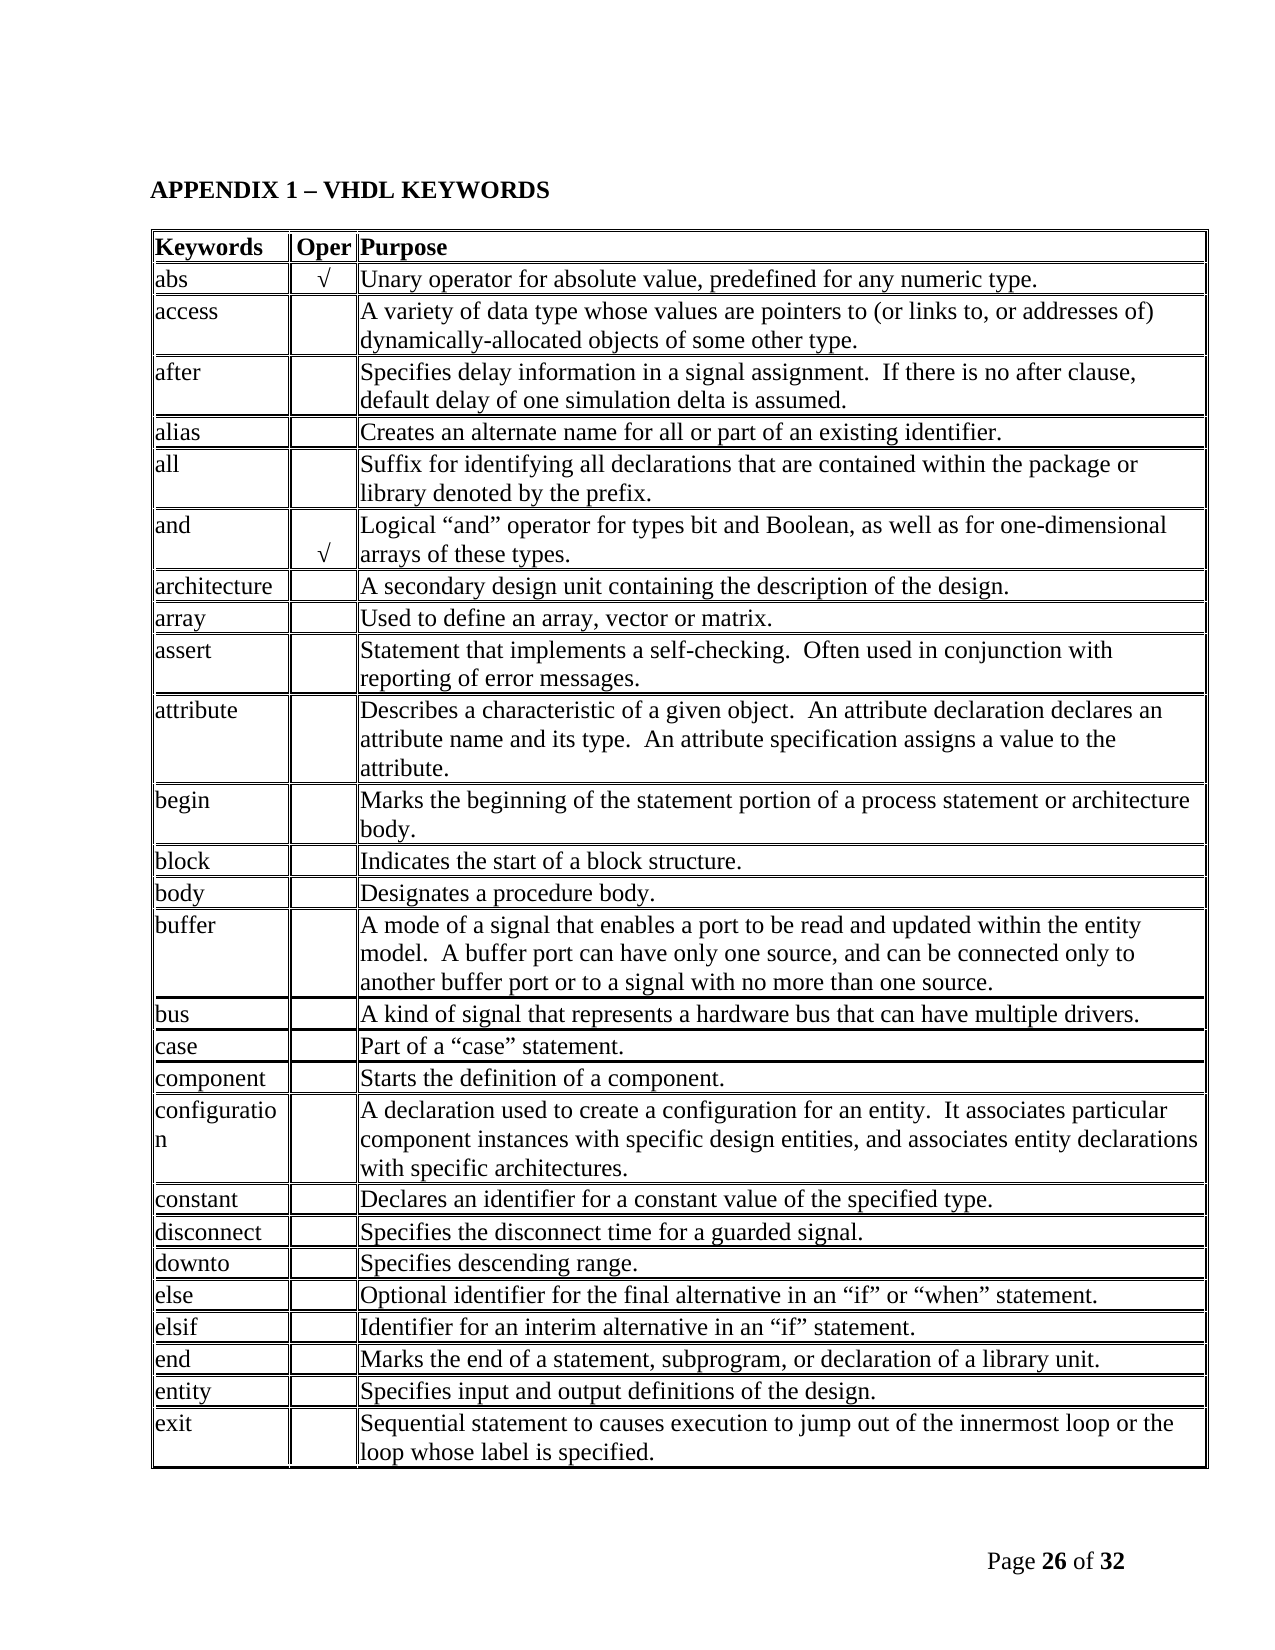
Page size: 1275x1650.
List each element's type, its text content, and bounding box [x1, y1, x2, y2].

table_cell alias [154, 414, 288, 446]
table_cell Used to define an array, vector or matrix. [359, 600, 1206, 632]
table_cell [290, 1409, 357, 1466]
table_cell Creates an alternate name for all or part of an existing identifier. [359, 414, 1206, 446]
table_cell all [154, 446, 288, 507]
table_cell [292, 696, 356, 782]
table_cell case [152, 1028, 288, 1060]
table_cell Specifies the disconnect time for a guarded signal. [359, 1213, 1206, 1245]
table_header Keywords [152, 230, 290, 261]
table_cell [292, 418, 356, 446]
table_cell √ [292, 510, 356, 568]
table_cell disconnect [154, 1213, 288, 1245]
table_cell [292, 1095, 356, 1181]
table_cell Describes a characteristic of a given object. An attribute declaration declares an attribute name and its type. An attribute specification assigns a value to the attribute. [359, 692, 1206, 782]
table_cell entity [154, 1373, 288, 1405]
table_cell Designates a procedure body. [359, 875, 1206, 906]
table_cell Declares an identifier for a constant value of the specified type. [359, 1181, 1206, 1213]
table_cell architecture [152, 568, 290, 599]
table_cell [292, 999, 356, 1028]
table_cell Marks the end of a statement, subprogram, or declaration of a library unit. [359, 1341, 1206, 1373]
table_cell Sequential statement to causes execution to jump out of the innermost loop or the loop whose label is specified. [358, 1405, 1206, 1466]
table_cell access [152, 293, 290, 353]
table_cell A kind of signal that represents a hardware bus that can have multiple drivers. [359, 996, 1205, 1028]
table_cell [292, 296, 356, 353]
table_cell [292, 1313, 356, 1341]
table_cell array [154, 600, 288, 632]
table_cell body [154, 875, 288, 906]
table_cell [292, 1345, 356, 1373]
table_cell Indicates the start of a block structure. [359, 843, 1206, 874]
table_cell [292, 1217, 356, 1245]
table_cell [292, 910, 356, 996]
table_cell √ [292, 264, 356, 293]
table_cell buffer [154, 906, 288, 996]
table_cell [292, 603, 356, 632]
table_cell [292, 1249, 356, 1277]
table_cell A secondary design unit containing the description of the design. [358, 568, 1207, 599]
table_cell [292, 571, 356, 599]
table_cell Logical “and” operator for types bit and Boolean, as well as for one-dimensional arrays of these types. [358, 507, 1207, 568]
table_cell bus [154, 996, 288, 1028]
table_cell else [154, 1277, 288, 1309]
table_header Purpose [358, 232, 1205, 261]
table_cell after [154, 354, 288, 414]
table_cell assert [152, 632, 290, 692]
table_cell [292, 785, 356, 842]
table_cell downto [154, 1245, 288, 1277]
table_cell Part of a “case” statement. [359, 1028, 1207, 1060]
table_cell Marks the beginning of the statement portion of a process statement or architecture body. [358, 782, 1207, 842]
table_cell Specifies delay information in a signal assignment. If there is no after clause, default delay of one simulation delta is assumed. [359, 354, 1206, 414]
table_cell [292, 635, 356, 692]
table_cell Starts the definition of a component. [359, 1060, 1205, 1092]
table_cell begin [152, 782, 290, 842]
table_cell A declaration used to create a configuration for an entity. It associates particular component instances with specific design entities, and associates entity declarations with specific architectures. [358, 1092, 1207, 1181]
table_cell Statement that implements a self-checking. Often used in conjunction with reporting of error messages. [358, 632, 1207, 692]
table_header Oper [290, 232, 357, 261]
table_cell block [154, 843, 288, 874]
table_cell [292, 846, 356, 874]
table_cell attribute [154, 692, 288, 782]
table_cell [292, 1377, 356, 1405]
table_cell [292, 357, 356, 414]
table_cell [292, 878, 356, 906]
table_cell [292, 1281, 356, 1309]
table_cell A mode of a signal that enables a port to be read and updated within the entity model. A buffer port can have only one source, and can be connected only to another buffer port or to a signal with no more than one source. [359, 906, 1206, 996]
table_cell A variety of data type whose values are pointers to (or links to, or addresses of) dynamically-allocated objects of some other type. [358, 293, 1207, 353]
table_cell Optional identifier for the final alternative in an “if” or “when” statement. [359, 1277, 1206, 1309]
table_cell exit [154, 1405, 290, 1466]
table_cell elsif [154, 1309, 288, 1341]
table_cell Suffix for identifying all declarations that are contained within the package or library denoted by the prefix. [359, 446, 1206, 507]
table_cell Specifies descending range. [359, 1245, 1206, 1277]
table_cell [292, 1185, 356, 1213]
table_cell Unary operator for absolute value, predefined for any numeric type. [358, 261, 1207, 293]
table_cell configuration [152, 1092, 290, 1181]
table_cell Specifies input and output definitions of the design. [359, 1373, 1206, 1405]
table_cell component [154, 1060, 288, 1092]
table_cell Identifier for an interim alternative in an “if” statement. [359, 1309, 1206, 1341]
table_cell end [154, 1341, 288, 1373]
table_cell constant [154, 1181, 288, 1213]
table_cell [292, 450, 356, 507]
table_cell abs [152, 261, 290, 293]
table_cell [292, 1063, 356, 1092]
table_cell and [152, 507, 290, 568]
subtitle Appendix 1 – VHDL keywords [150, 175, 1191, 204]
table_cell [292, 1031, 356, 1060]
